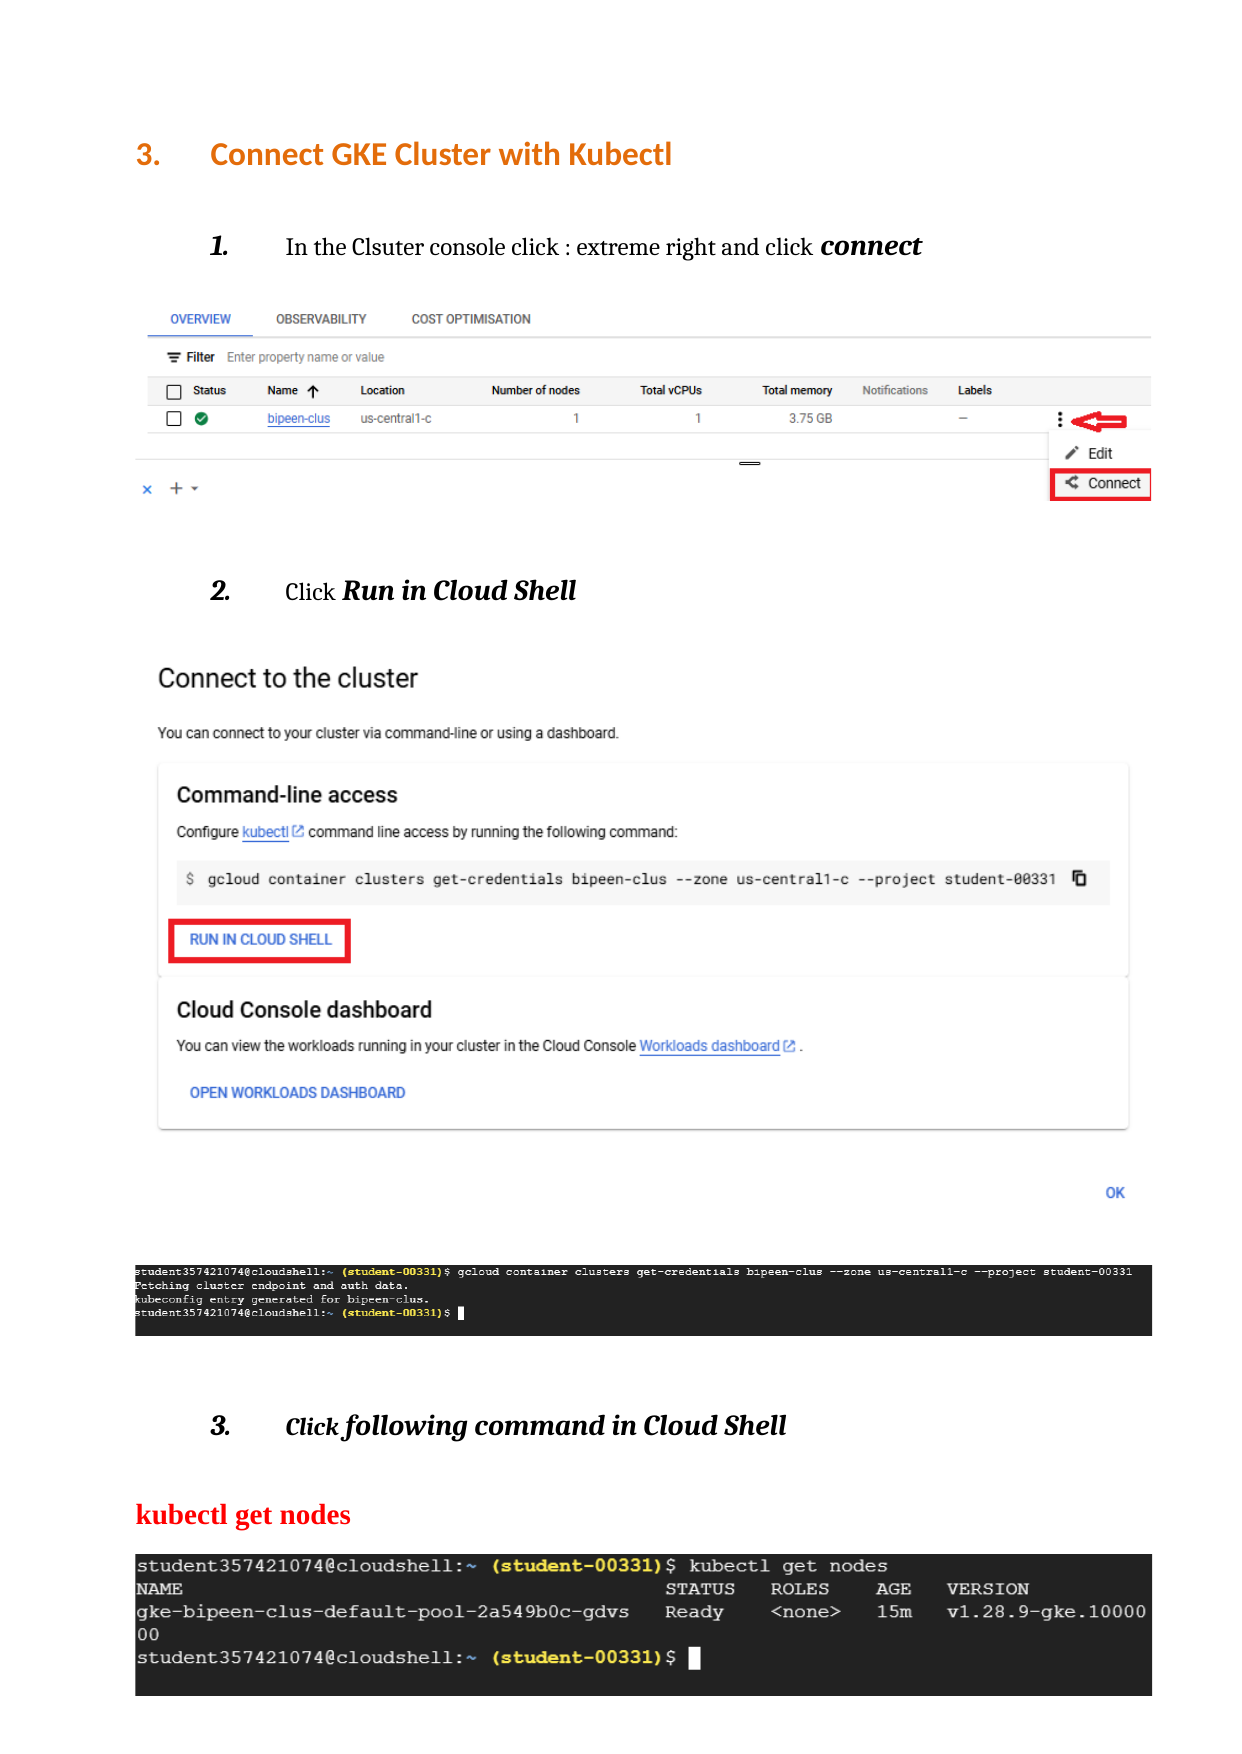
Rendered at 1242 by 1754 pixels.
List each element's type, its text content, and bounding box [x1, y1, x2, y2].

picture [135, 1554, 1153, 1696]
subtitle In the Clsuter console click : extreme right and click connect [210, 229, 1152, 263]
picture [135, 293, 1152, 501]
subtitle Click Run in Cloud Shell [210, 574, 1152, 608]
text kubectl get nodes [135, 1497, 1152, 1554]
subtitle Connect GKE Cluster with Kubectl [135, 133, 1152, 174]
picture [135, 1265, 1153, 1336]
picture [135, 638, 1152, 1218]
subtitle Click following command in Cloud Shell [210, 1409, 1152, 1442]
